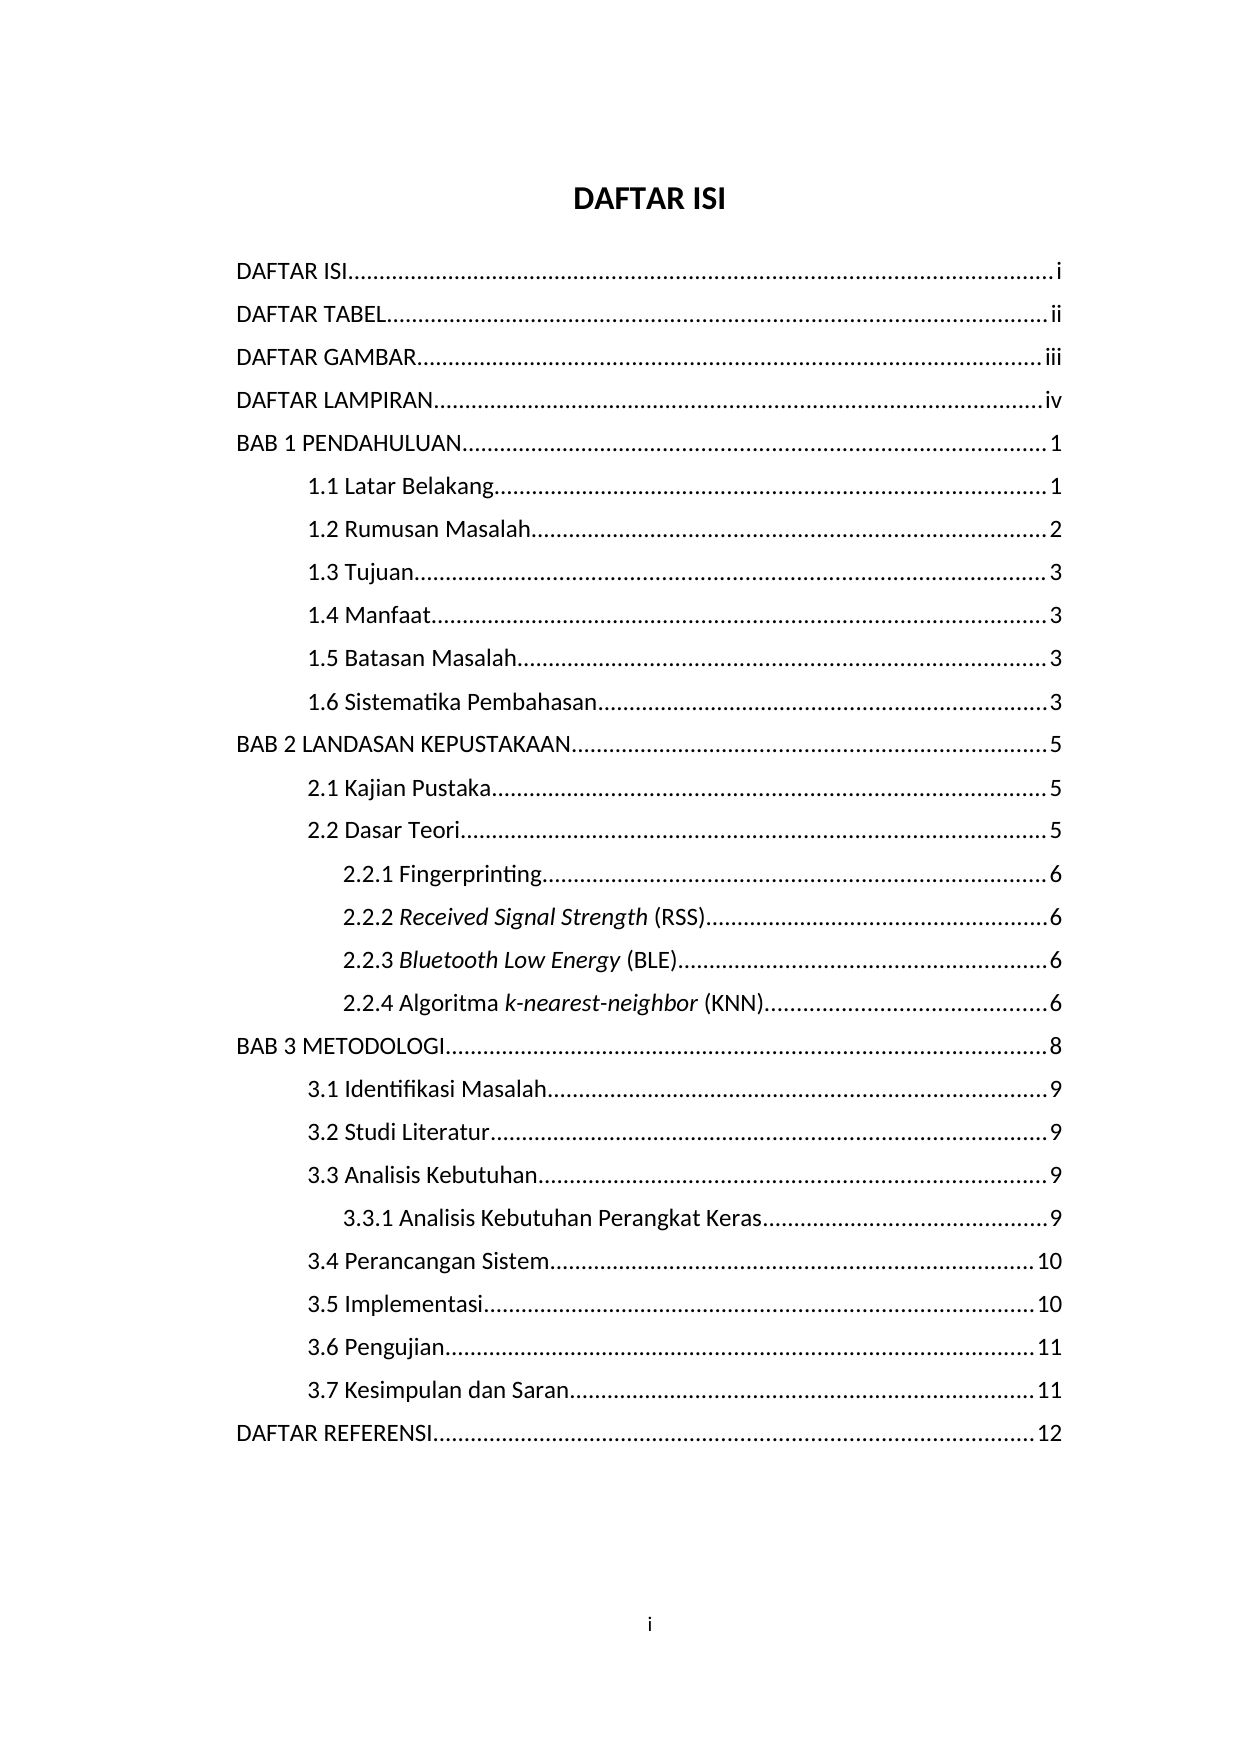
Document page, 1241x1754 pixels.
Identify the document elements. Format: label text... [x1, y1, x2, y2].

subtitle DAFTAR ISI [236, 177, 1063, 218]
